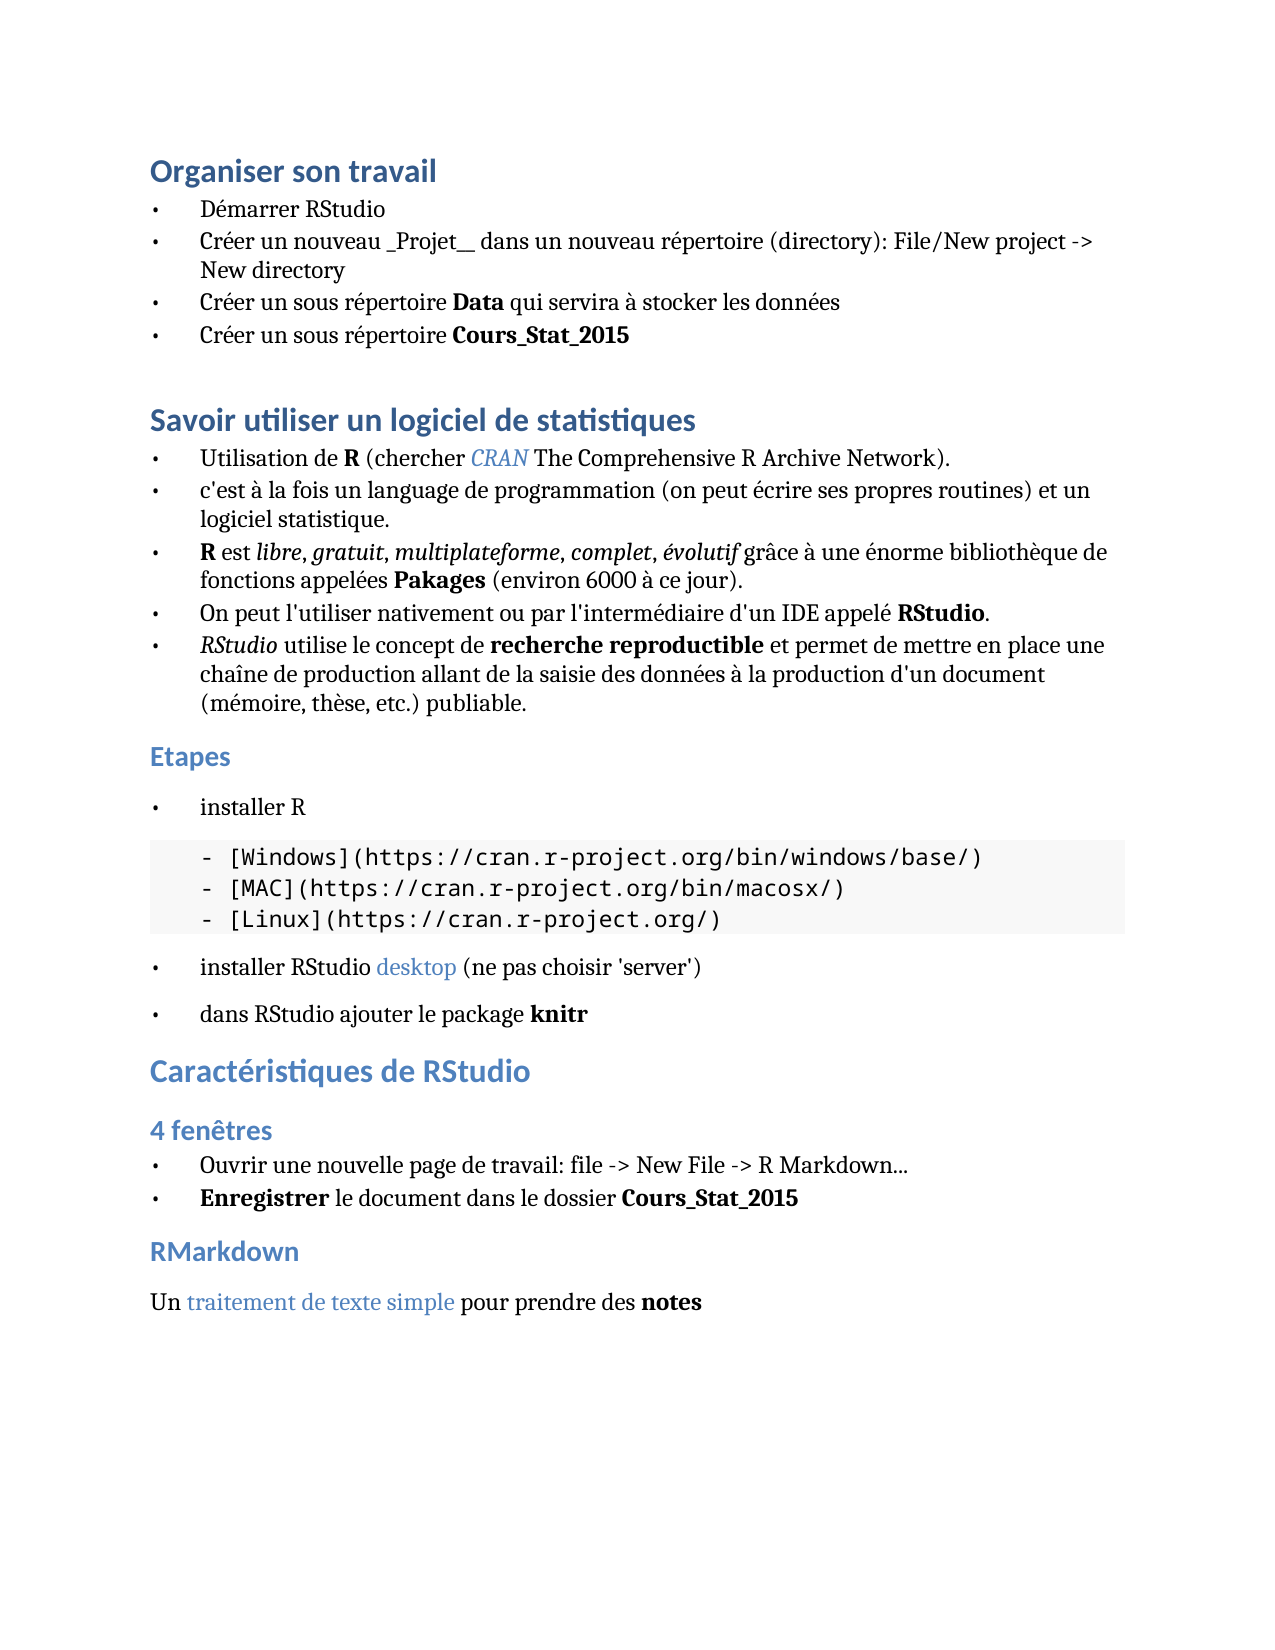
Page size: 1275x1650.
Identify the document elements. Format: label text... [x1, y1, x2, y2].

list Créer un nouveau _Projet__ dans un nouveau répertoire (directory): File/New project -> New directory [150, 227, 1125, 284]
list RStudio utilise le concept de recherche reproductible et permet de mettre en place une chaîne de production allant de la saisie des données à la production d'un document (mémoire, thèse, etc.) publiable. [150, 631, 1125, 718]
subtitle Organiser son travail [150, 150, 1125, 191]
subtitle 4 fenêtres [150, 1112, 1125, 1147]
subtitle Etapes [150, 738, 1125, 774]
list Créer un sous répertoire Cours_Stat_2015 [150, 321, 1125, 349]
list - [Windows](https://cran.r-project.org/bin/windows/base/) - [MAC](https://cran.r-project.org/bin/macosx/) - [Linux](https://cran.r-project.org/) [150, 840, 1125, 934]
list dans RStudio ajouter le package knitr [150, 1000, 1125, 1029]
list Enregistrer le document dans le dossier Cours_Stat_2015 [150, 1183, 1125, 1212]
text Un traitement de texte simple pour prendre des notes [150, 1287, 1125, 1316]
list Créer un sous répertoire Data qui servira à stocker les données [150, 288, 1125, 317]
list Ouvrir une nouvelle page de travail: file -> New File -> R Markdown... [150, 1151, 1125, 1180]
subtitle Savoir utiliser un logiciel de statistiques [150, 399, 1125, 440]
subtitle RMarkdown [150, 1233, 1125, 1269]
subtitle Caractéristiques de RStudio [150, 1050, 1125, 1091]
list R est libre, gratuit, multiplateforme, complet, évolutif grâce à une énorme bibliothèque de fonctions appelées Pakages (environ 6000 à ce jour). [150, 538, 1125, 595]
list Utilisation de R (chercher CRAN The Comprehensive R Archive Network). [150, 444, 1125, 473]
list On peut l'utiliser nativement ou par l'intermédiaire d'un IDE appelé RStudio. [150, 599, 1125, 628]
list Démarrer RStudio [150, 194, 1125, 223]
list installer R [150, 793, 1125, 822]
list installer RStudio desktop (ne pas choisir 'server') [150, 953, 1125, 982]
list c'est à la fois un language de programmation (on peut écrire ses propres routines) et un logiciel statistique. [150, 476, 1125, 534]
